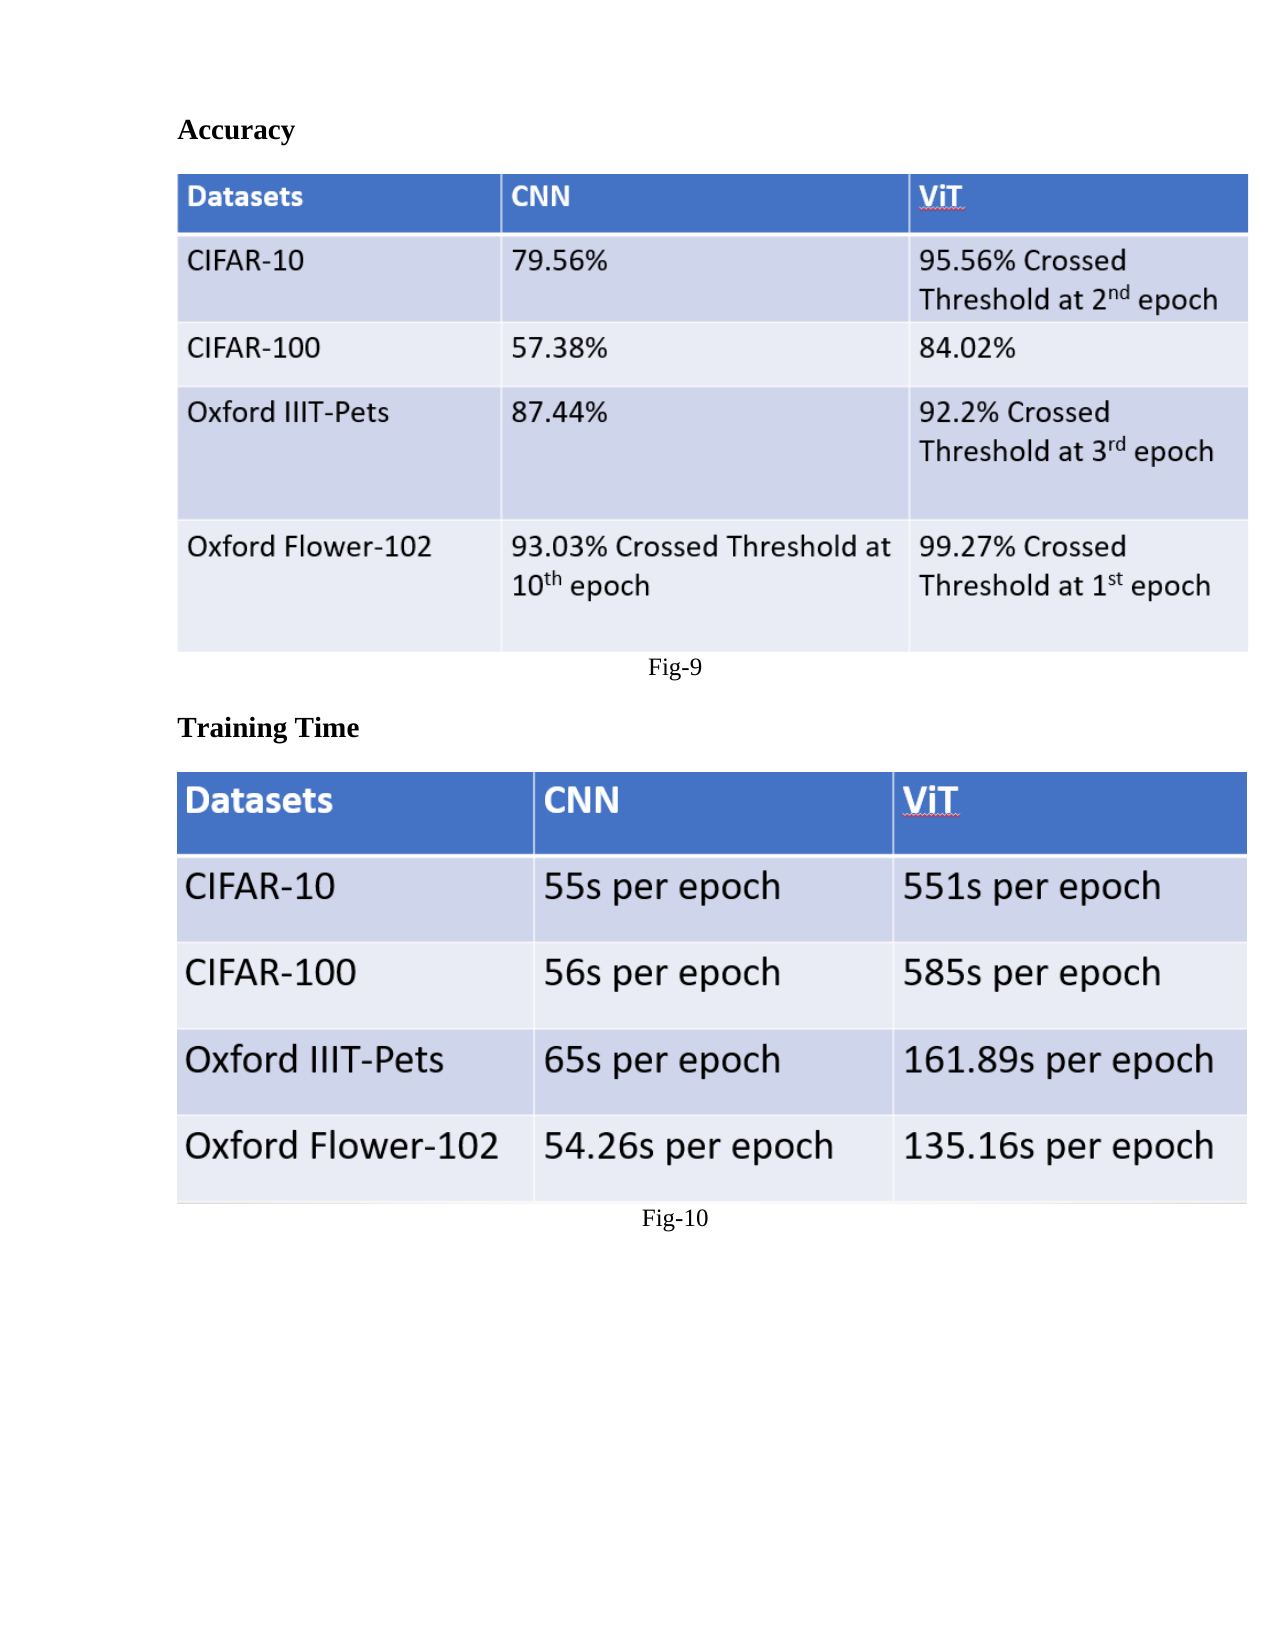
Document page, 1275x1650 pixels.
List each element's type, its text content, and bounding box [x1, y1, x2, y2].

text Training Time [177, 710, 1173, 743]
text Fig-9 [177, 653, 1173, 681]
text Fig-10 [177, 1204, 1173, 1232]
picture [177, 174, 1249, 653]
picture [177, 772, 1247, 1204]
text Accuracy [177, 112, 1173, 146]
